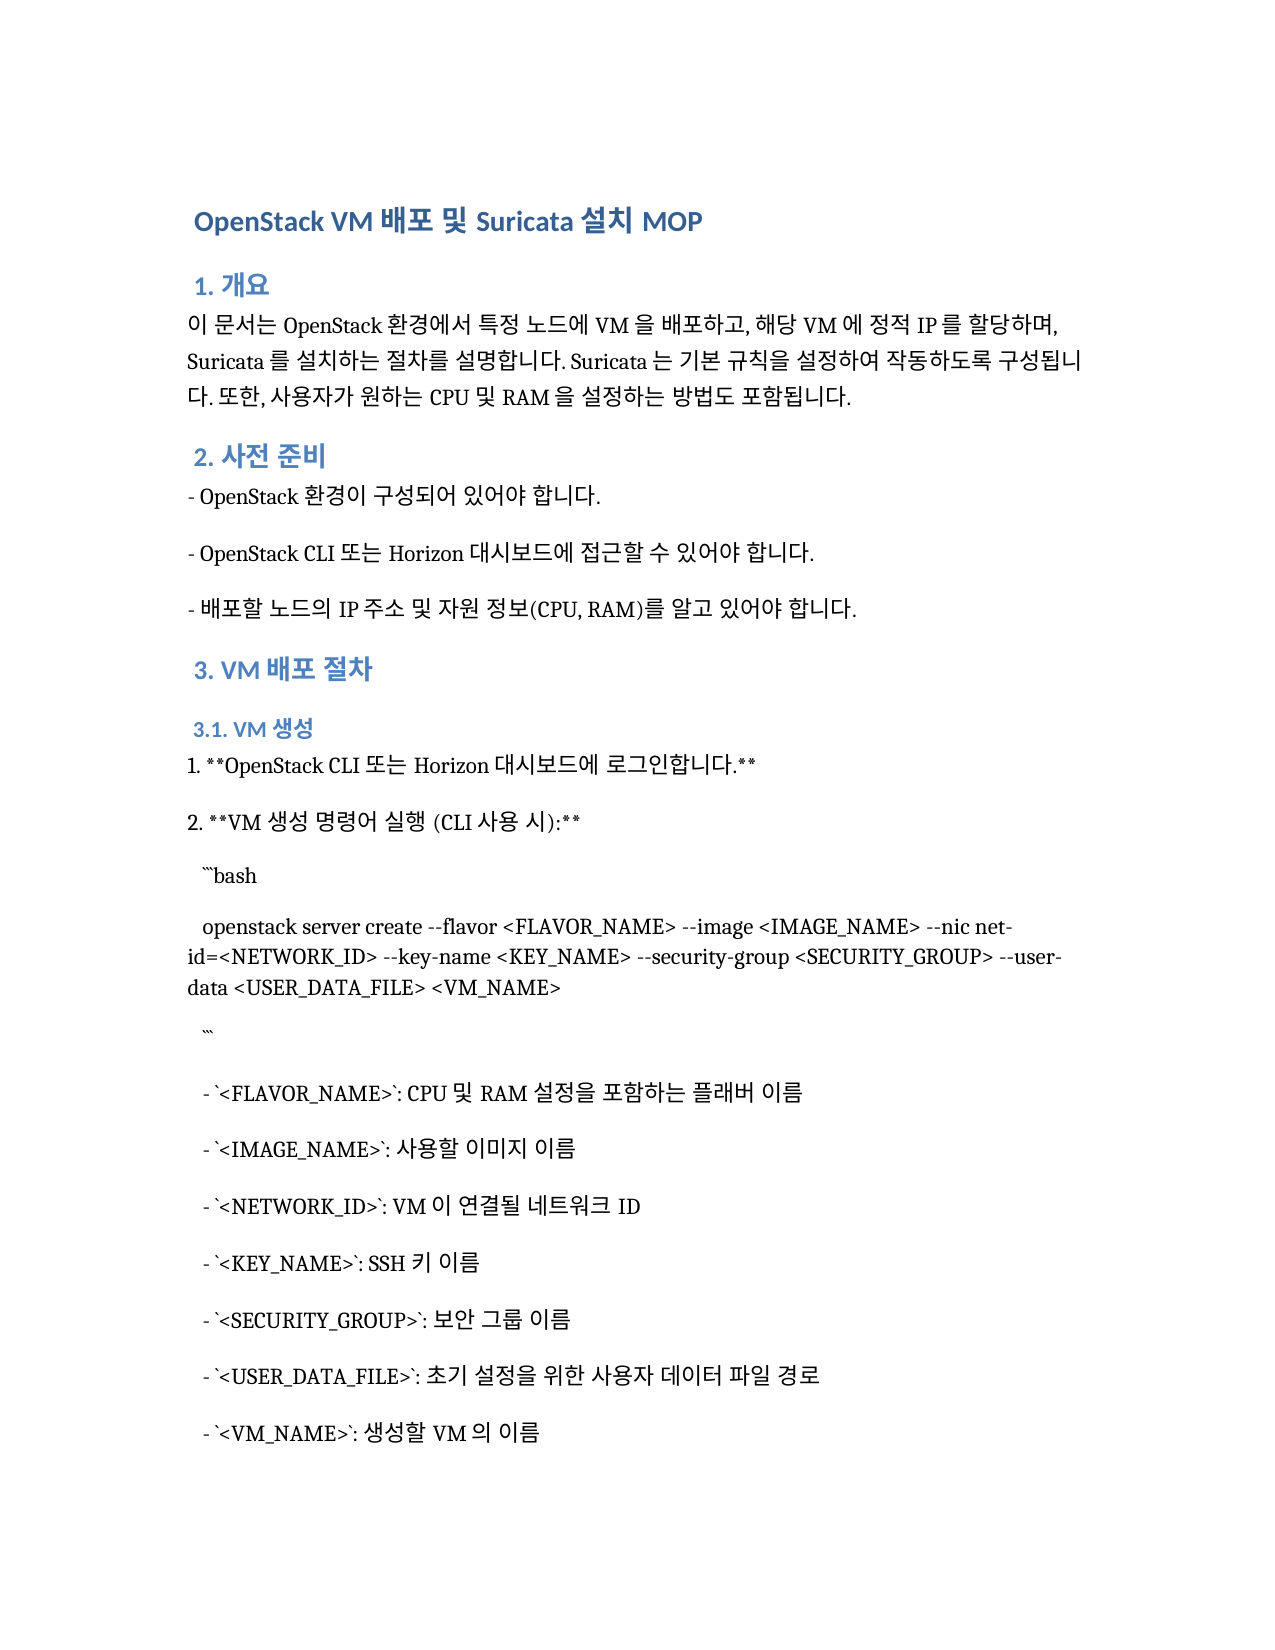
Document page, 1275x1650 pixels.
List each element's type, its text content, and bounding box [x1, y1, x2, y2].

text - `<KEY_NAME>`: SSH 키 이름 [187, 1247, 1087, 1278]
subtitle 1. 개요 [187, 266, 1087, 303]
text - OpenStack 환경이 구성되어 있어야 합니다. [187, 480, 1087, 511]
text ```bash [187, 863, 1087, 889]
text 1. **OpenStack CLI 또는 Horizon 대시보드에 로그인합니다.** [187, 749, 1087, 781]
subtitle OpenStack VM 배포 및 Suricata 설치 MOP [187, 200, 1087, 240]
text - `<IMAGE_NAME>`: 사용할 이미지 이름 [187, 1133, 1087, 1164]
text ``` [187, 1025, 1087, 1052]
text - `<NETWORK_ID>`: VM이 연결될 네트워크 ID [187, 1190, 1087, 1221]
text - `<SECURITY_GROUP>`: 보안 그룹 이름 [187, 1303, 1087, 1335]
text - `<VM_NAME>`: 생성할 VM의 이름 [187, 1417, 1087, 1448]
text - OpenStack CLI 또는 Horizon 대시보드에 접근할 수 있어야 합니다. [187, 537, 1087, 568]
subtitle 2. 사전 준비 [187, 437, 1087, 474]
text 2. **VM 생성 명령어 실행 (CLI 사용 시):** [187, 806, 1087, 837]
text - 배포할 노드의 IP 주소 및 자원 정보(CPU, RAM)를 알고 있어야 합니다. [187, 593, 1087, 625]
text - `<FLAVOR_NAME>`: CPU 및 RAM 설정을 포함하는 플래버 이름 [187, 1076, 1087, 1108]
text - `<USER_DATA_FILE>`: 초기 설정을 위한 사용자 데이터 파일 경로 [187, 1360, 1087, 1392]
text 이 문서는 OpenStack 환경에서 특정 노드에 VM을 배포하고, 해당 VM에 정적 IP를 할당하며, Suricata를 설치하는 절차를 설명합니다. Suricata는 기본 규칙을 설정하여 작동하도록 구성됩니다. 또한, 사용자가 원하는 CPU 및 RAM을 설정하는 방법도 포함됩니다. [187, 309, 1087, 412]
subtitle 3. VM 배포 절차 [187, 650, 1087, 687]
text openstack server create --flavor <FLAVOR_NAME> --image <IMAGE_NAME> --nic net-id=<NETWORK_ID> --key-name <KEY_NAME> --security-group <SECURITY_GROUP> --user-data <USER_DATA_FILE> <VM_NAME> [187, 914, 1087, 1001]
subtitle 3.1. VM 생성 [187, 713, 1087, 745]
